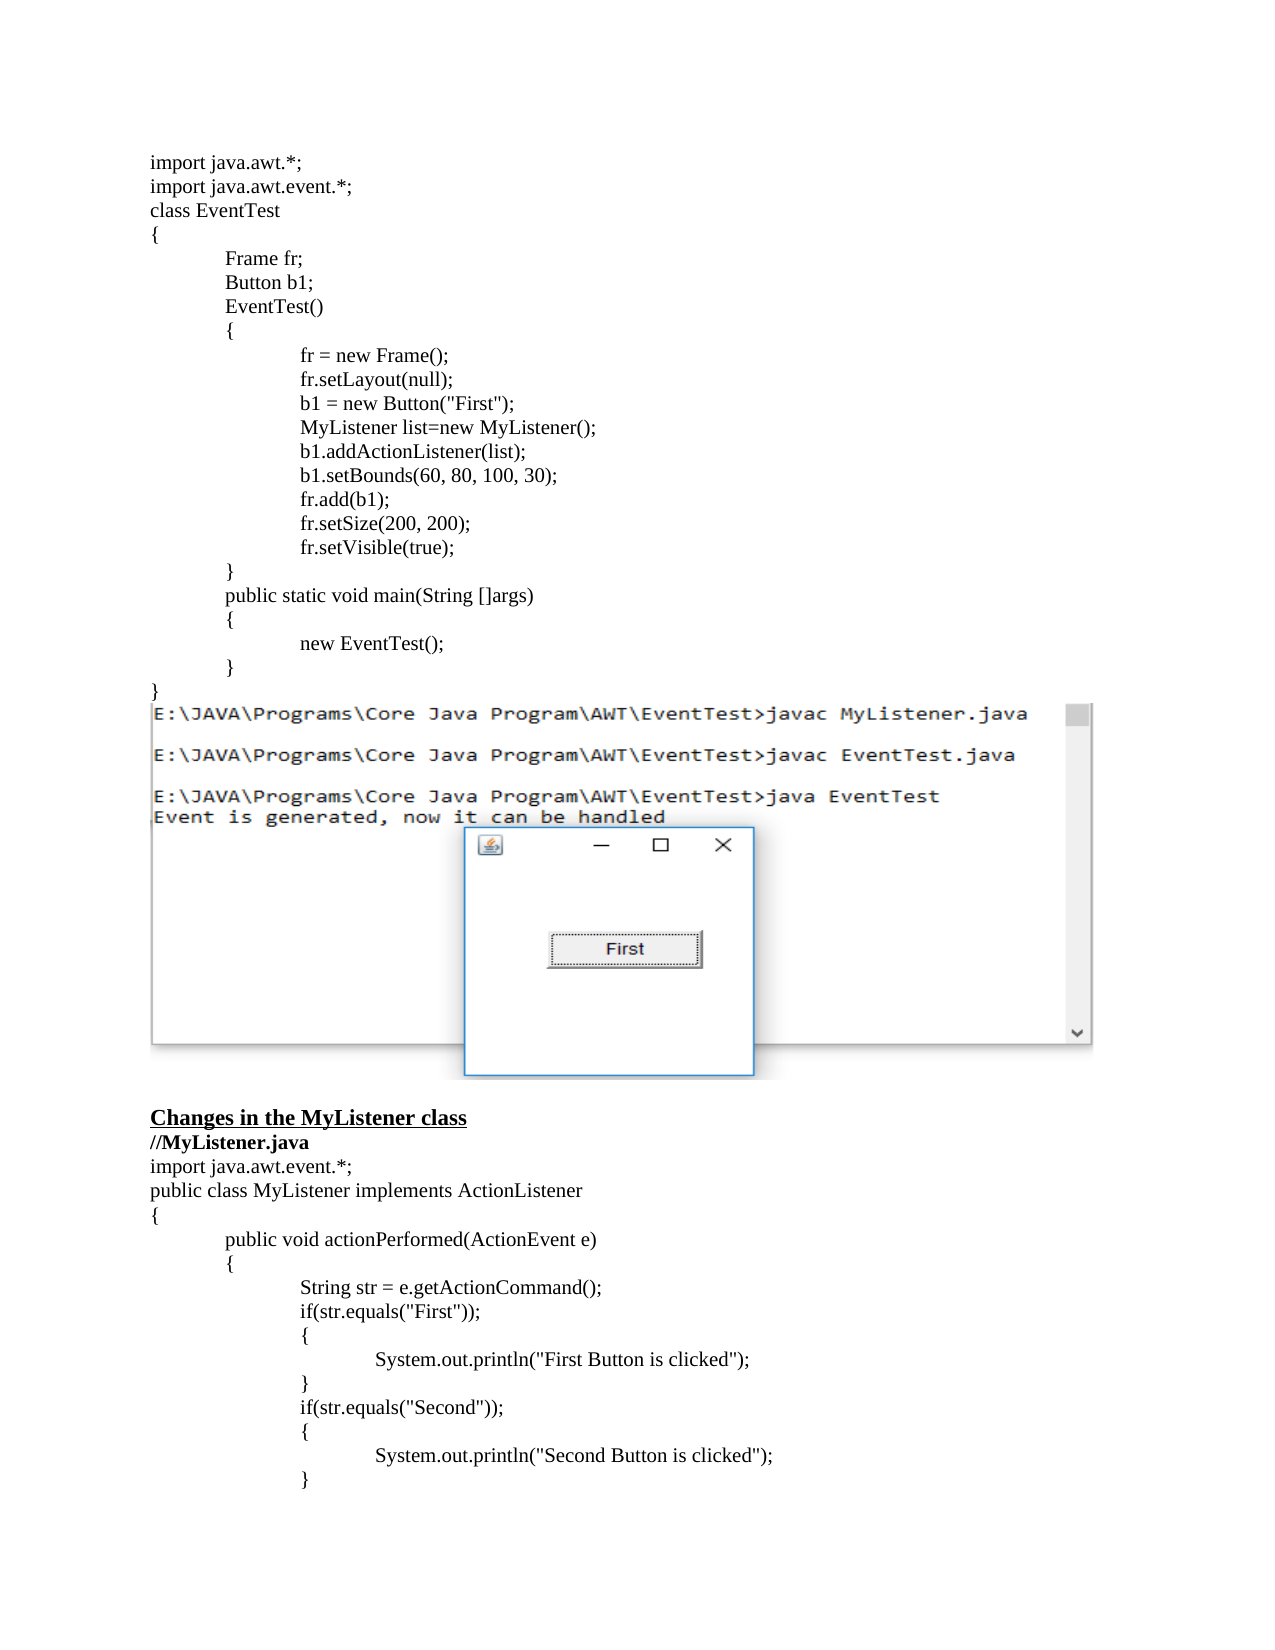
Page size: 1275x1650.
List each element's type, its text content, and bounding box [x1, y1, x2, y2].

text } [150, 1371, 1125, 1395]
text import java.awt.event.*; [150, 1154, 1125, 1178]
text fr = new Frame(); [150, 342, 1125, 367]
text //MyListener.java [150, 1130, 1125, 1154]
text fr.setLayout(null); [150, 367, 1125, 391]
text String str = e.getActionCommand(); [150, 1275, 1125, 1299]
text import java.awt.*; [150, 150, 1125, 174]
text if(str.equals("First")); [150, 1299, 1125, 1323]
text { [150, 1251, 1125, 1275]
text System.out.println("Second Button is clicked"); [150, 1443, 1125, 1467]
text fr.add(b1); [150, 487, 1125, 511]
picture [150, 703, 1094, 1080]
text } [150, 1467, 1125, 1491]
text { [150, 1202, 1125, 1227]
text fr.setVisible(true); [150, 535, 1125, 559]
text { [150, 1419, 1125, 1443]
text { [150, 318, 1125, 342]
text } [150, 655, 1125, 679]
text class EventTest [150, 198, 1125, 222]
text { [150, 222, 1125, 246]
text import java.awt.event.*; [150, 174, 1125, 198]
text new EventTest(); [150, 631, 1125, 655]
text { [150, 607, 1125, 631]
text System.out.println("First Button is clicked"); [150, 1347, 1125, 1371]
text b1.setBounds(60, 80, 100, 30); [150, 463, 1125, 487]
text MyListener list=new MyListener(); [150, 415, 1125, 439]
text } [150, 679, 1125, 703]
text b1 = new Button("First"); [150, 391, 1125, 415]
text { [150, 1323, 1125, 1347]
text fr.setSize(200, 200); [150, 511, 1125, 535]
text Changes in the MyListener class [150, 1104, 1125, 1130]
text if(str.equals("Second")); [150, 1395, 1125, 1419]
text b1.addActionListener(list); [150, 439, 1125, 463]
text public void actionPerformed(ActionEvent e) [150, 1227, 1125, 1251]
text } [150, 559, 1125, 583]
text Button b1; [150, 270, 1125, 294]
text public class MyListener implements ActionListener [150, 1178, 1125, 1202]
text EventTest() [150, 294, 1125, 318]
text Frame fr; [150, 246, 1125, 270]
text public static void main(String []args) [150, 583, 1125, 607]
